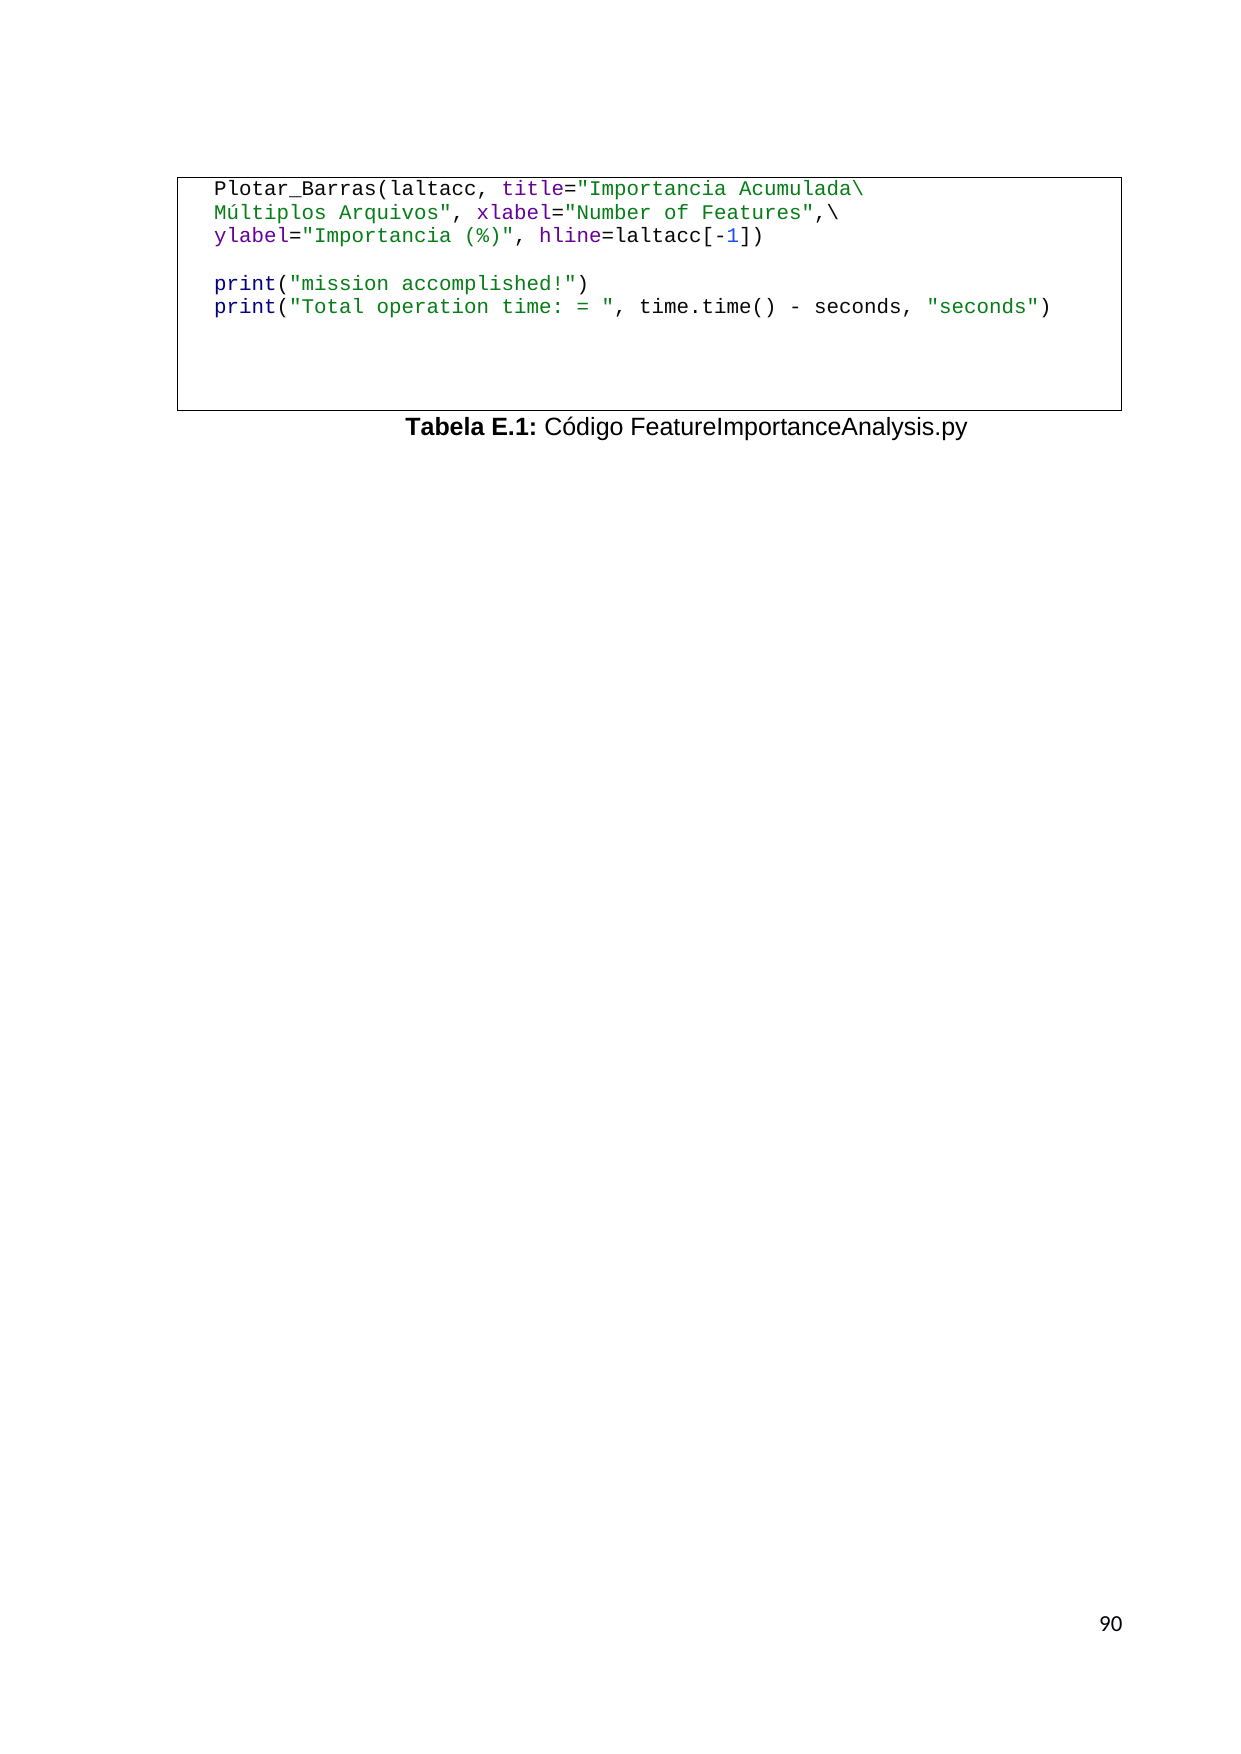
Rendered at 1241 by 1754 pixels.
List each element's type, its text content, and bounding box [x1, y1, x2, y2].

text Tabela E.1: Código FeatureImportanceAnalysis.py [177, 411, 1122, 440]
